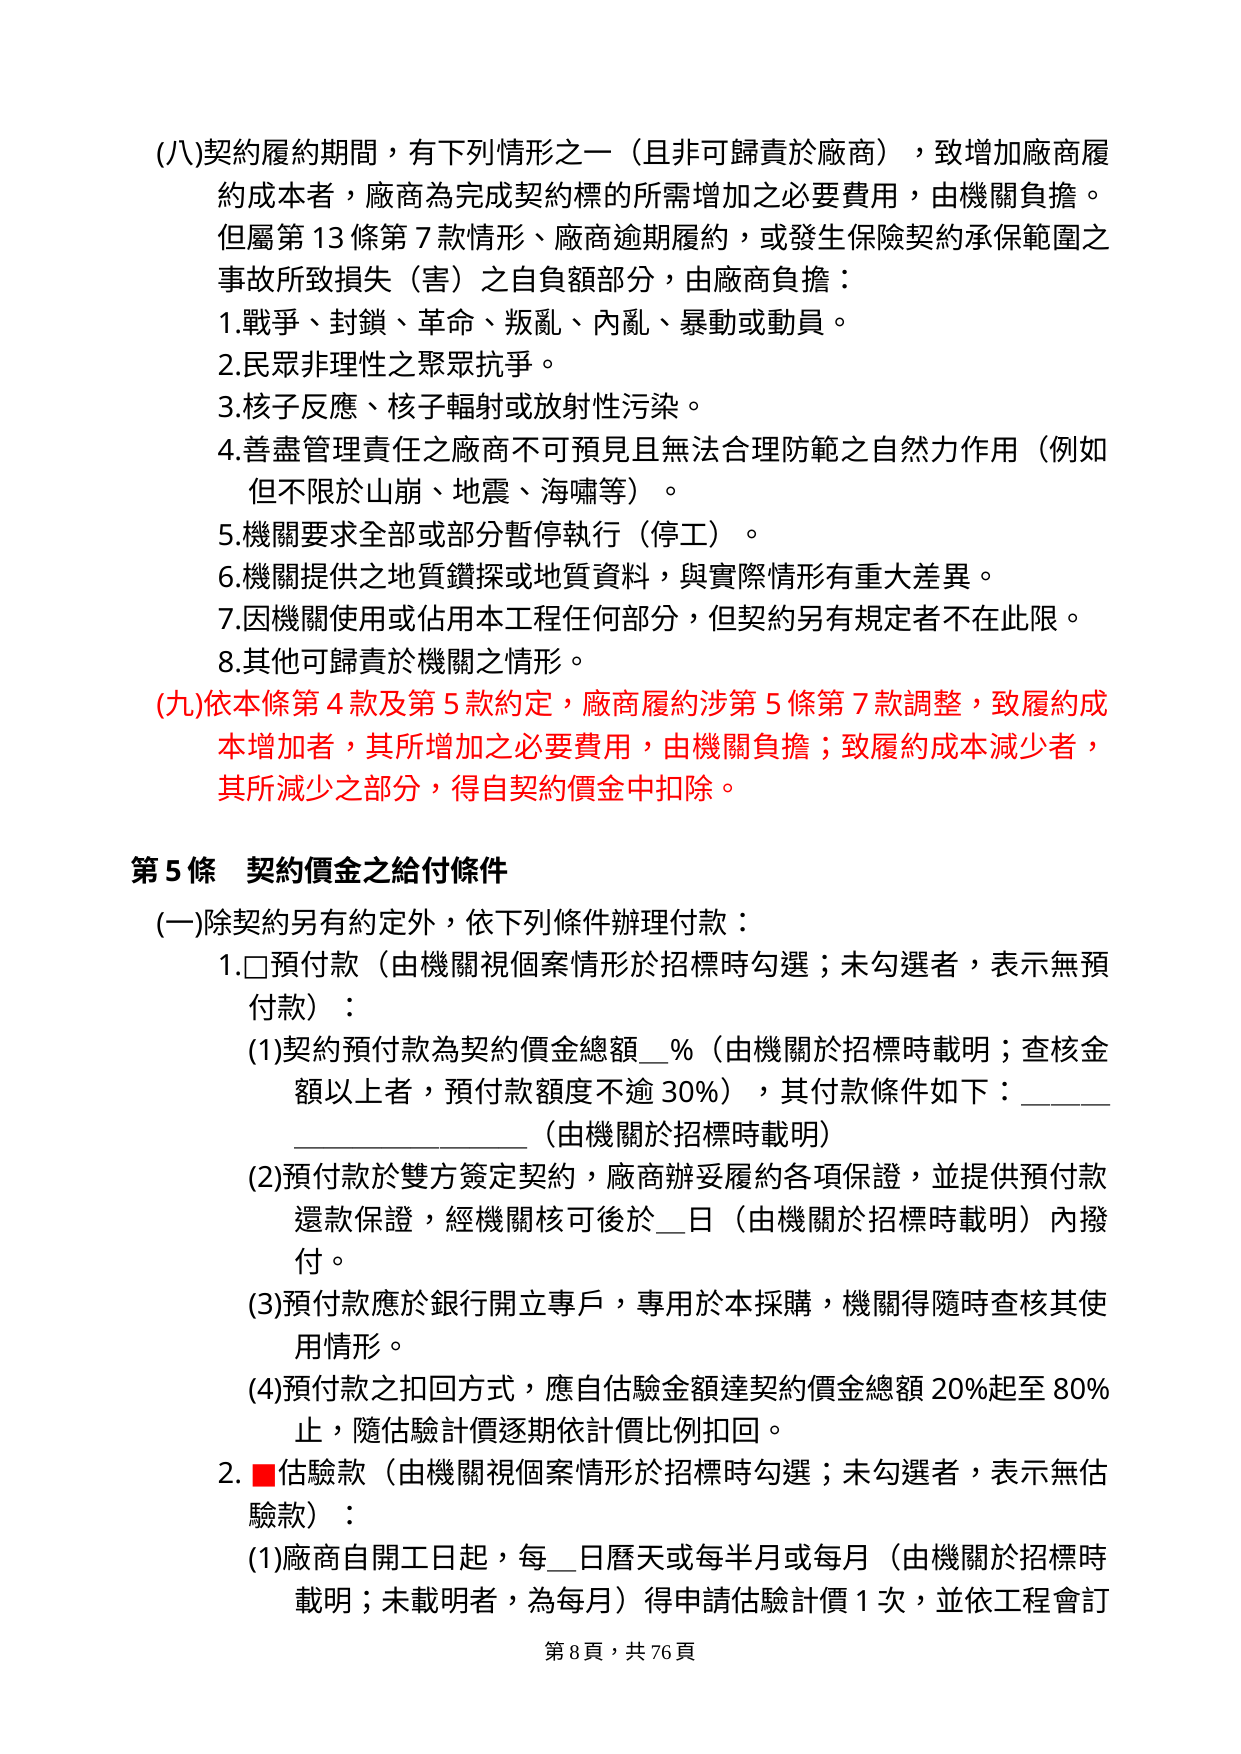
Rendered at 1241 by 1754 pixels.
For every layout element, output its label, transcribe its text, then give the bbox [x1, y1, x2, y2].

text (1)契約預付款為契約價金總額＿%（由機關於招標時載明；查核金額以上者，預付款額度不逾30%），其付款條件如下：＿＿＿＿＿＿＿＿＿＿＿（由機關於招標時載明） [248, 1027, 1110, 1154]
text (3)預付款應於銀行開立專戶，專用於本採購，機關得隨時查核其使用情形。 [248, 1281, 1110, 1365]
text (八)契約履約期間，有下列情形之一（且非可歸責於廠商），致增加廠商履約成本者，廠商為完成契約標的所需增加之必要費用，由機關負擔。但屬第13條第7款情形、廠商逾期履約，或發生保險契約承保範圍之事故所致損失（害）之自負額部分，由廠商負擔： [156, 130, 1110, 299]
text 7.因機關使用或佔用本工程任何部分，但契約另有規定者不在此限。 [217, 596, 1110, 638]
text 2.民眾非理性之聚眾抗爭。 [217, 342, 1110, 384]
text 1.□預付款（由機關視個案情形於招標時勾選；未勾選者，表示無預付款）： [217, 942, 1110, 1027]
text (2)預付款於雙方簽定契約，廠商辦妥履約各項保證，並提供預付款還款保證，經機關核可後於＿日（由機關於招標時載明）內撥付。 [248, 1154, 1110, 1281]
text 4.善盡管理責任之廠商不可預見且無法合理防範之自然力作用（例如但不限於山崩、地震、海嘯等）。 [217, 426, 1110, 511]
text 1.戰爭、封鎖、革命、叛亂、內亂、暴動或動員。 [217, 299, 1110, 342]
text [248, 1535, 1110, 1619]
text (4)預付款之扣回方式，應自估驗金額達契約價金總額20%起至80%止，隨估驗計價逐期依計價比例扣回。 [248, 1365, 1110, 1450]
text 5.機關要求全部或部分暫停執行（停工）。 [217, 511, 1110, 553]
text (九)依本條第4款及第5款約定，廠商履約涉第5條第7款調整，致履約成本增加者，其所增加之必要費用，由機關負擔；致履約成本減少者，其所減少之部分，得自契約價金中扣除。 [156, 681, 1110, 808]
text (一)除契約另有約定外，依下列條件辦理付款： [156, 899, 1110, 942]
text 6.機關提供之地質鑽探或地質資料，與實際情形有重大差異。 [217, 553, 1110, 596]
text 3.核子反應、核子輻射或放射性污染。 [217, 384, 1110, 426]
text 8.其他可歸責於機關之情形。 [217, 638, 1110, 681]
text 第5條 契約價金之給付條件 [130, 847, 1110, 890]
text 2. ■估驗款（由機關視個案情形於招標時勾選；未勾選者，表示無估驗款）： [217, 1450, 1110, 1535]
